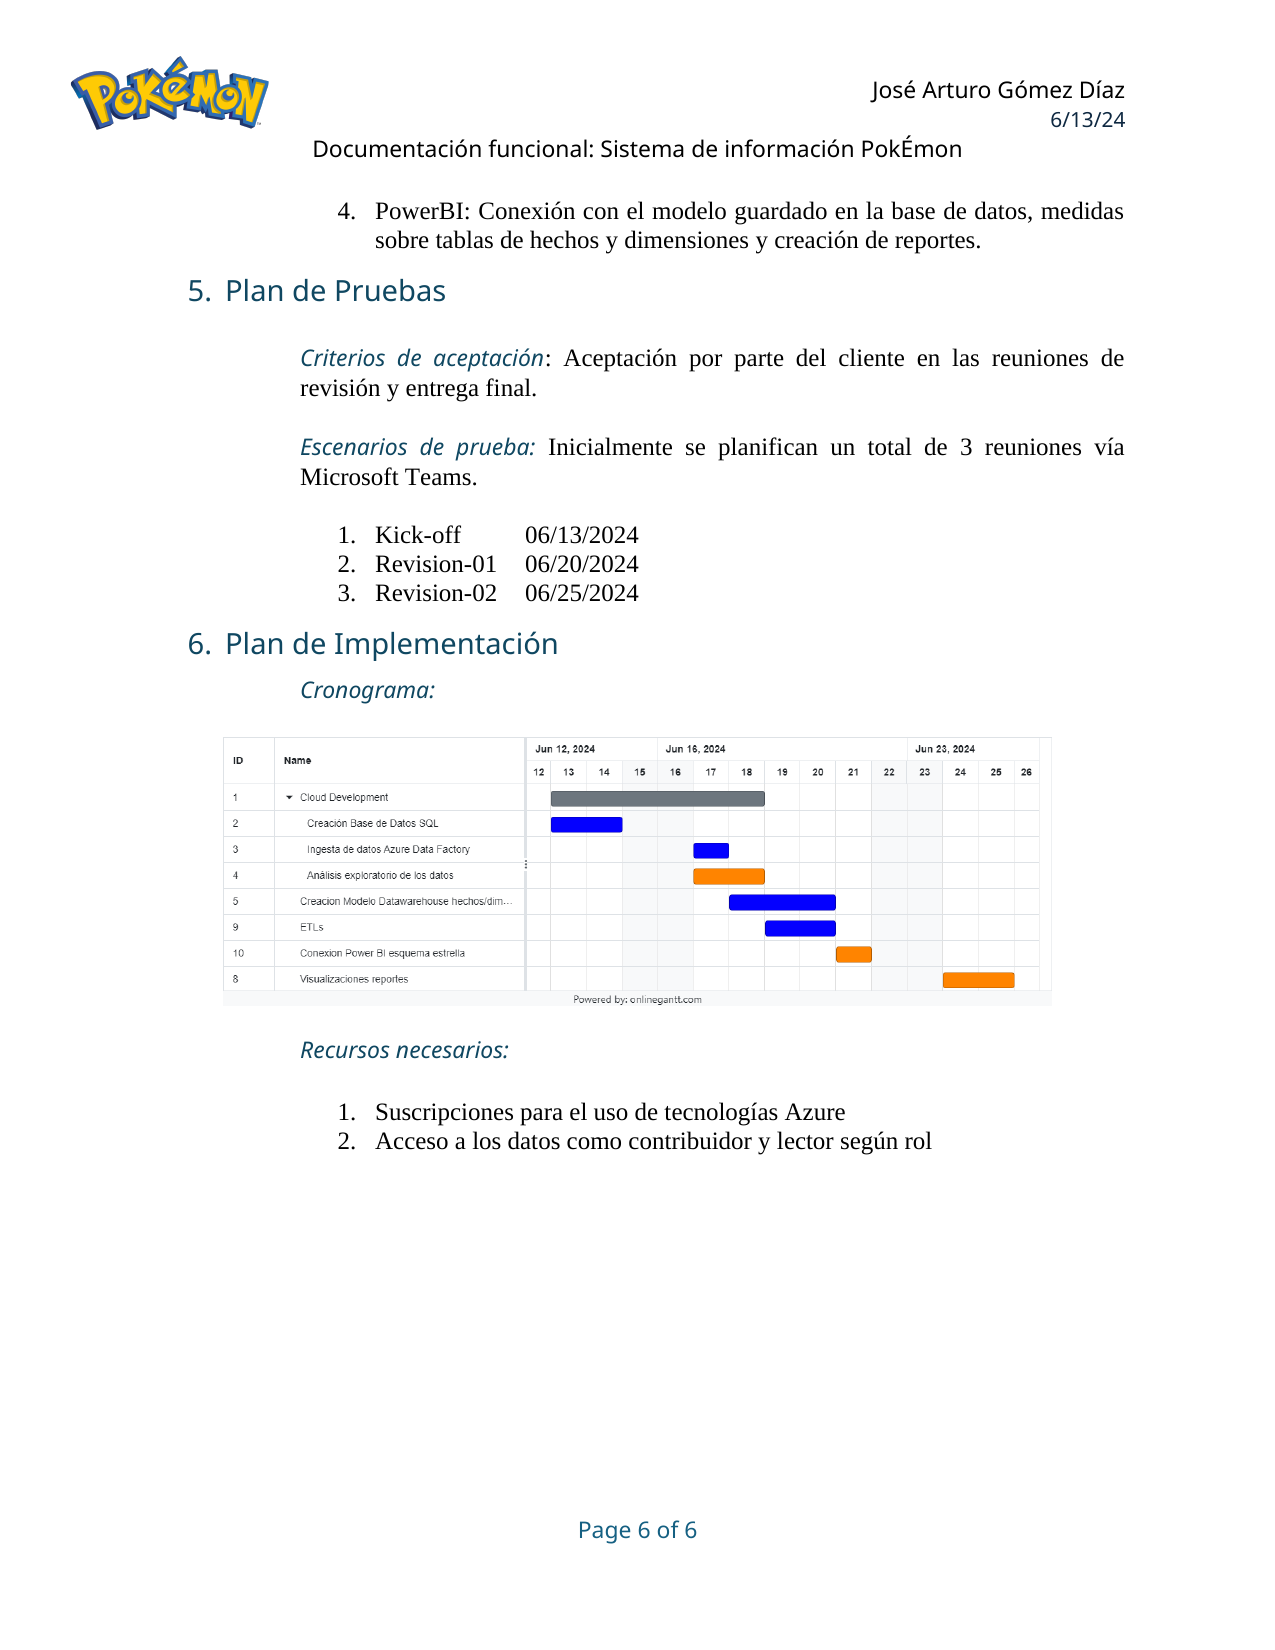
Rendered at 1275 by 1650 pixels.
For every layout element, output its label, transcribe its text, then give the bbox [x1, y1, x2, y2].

list Suscripciones para el uso de tecnologías Azure [337, 1097, 1125, 1126]
subtitle Plan de Implementación [187, 623, 1125, 663]
subtitle Recursos necesarios: [225, 1034, 1125, 1066]
picture [70, 56, 269, 130]
list PowerBI: Conexión con el modelo guardado en la base de datos, medidas sobre tablas de hechos y dimensiones y creación de reportes. [337, 196, 1125, 253]
picture [223, 737, 1052, 1006]
list Kick-off 06/13/2024 [337, 520, 1125, 549]
text Escenarios de prueba: Inicialmente se planifican un total de 3 reuniones vía Microsoft Teams. [300, 431, 1125, 491]
subtitle Plan de Pruebas [187, 270, 1125, 310]
text Criterios de aceptación: Aceptación por parte del cliente en las reuniones de revisión y entrega final. [300, 342, 1125, 402]
list Acceso a los datos como contribuidor y lector según rol [337, 1126, 1125, 1155]
subtitle Cronograma: [225, 674, 1125, 706]
list Revision-02 06/25/2024 [337, 578, 1125, 607]
list Revision-01 06/20/2024 [337, 549, 1125, 578]
